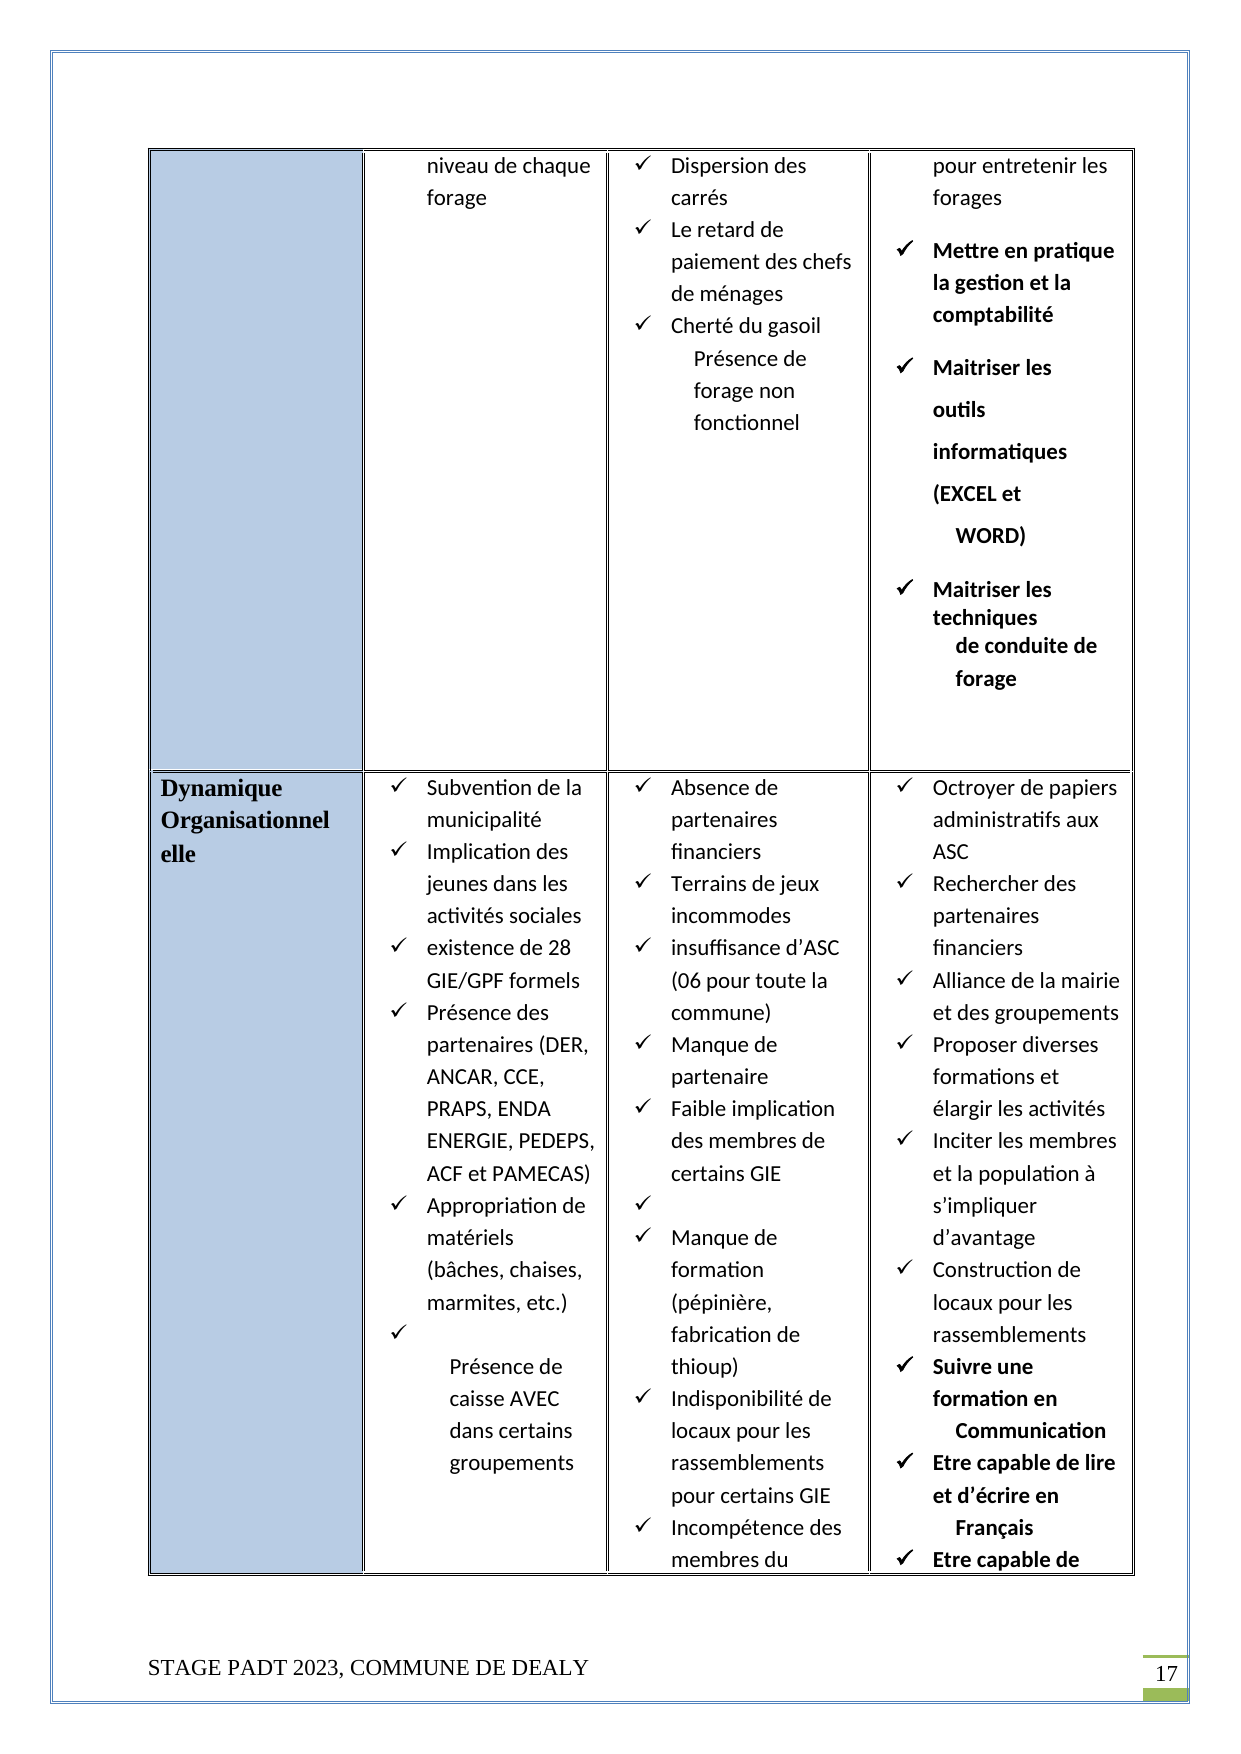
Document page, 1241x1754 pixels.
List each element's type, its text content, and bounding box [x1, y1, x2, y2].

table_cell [363, 151, 607, 769]
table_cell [363, 773, 607, 1573]
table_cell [869, 770, 1132, 1573]
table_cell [869, 151, 1132, 769]
table_cell L’HYDRAULIQUE [151, 151, 363, 769]
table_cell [151, 770, 363, 1573]
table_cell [607, 773, 869, 1573]
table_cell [607, 151, 869, 769]
